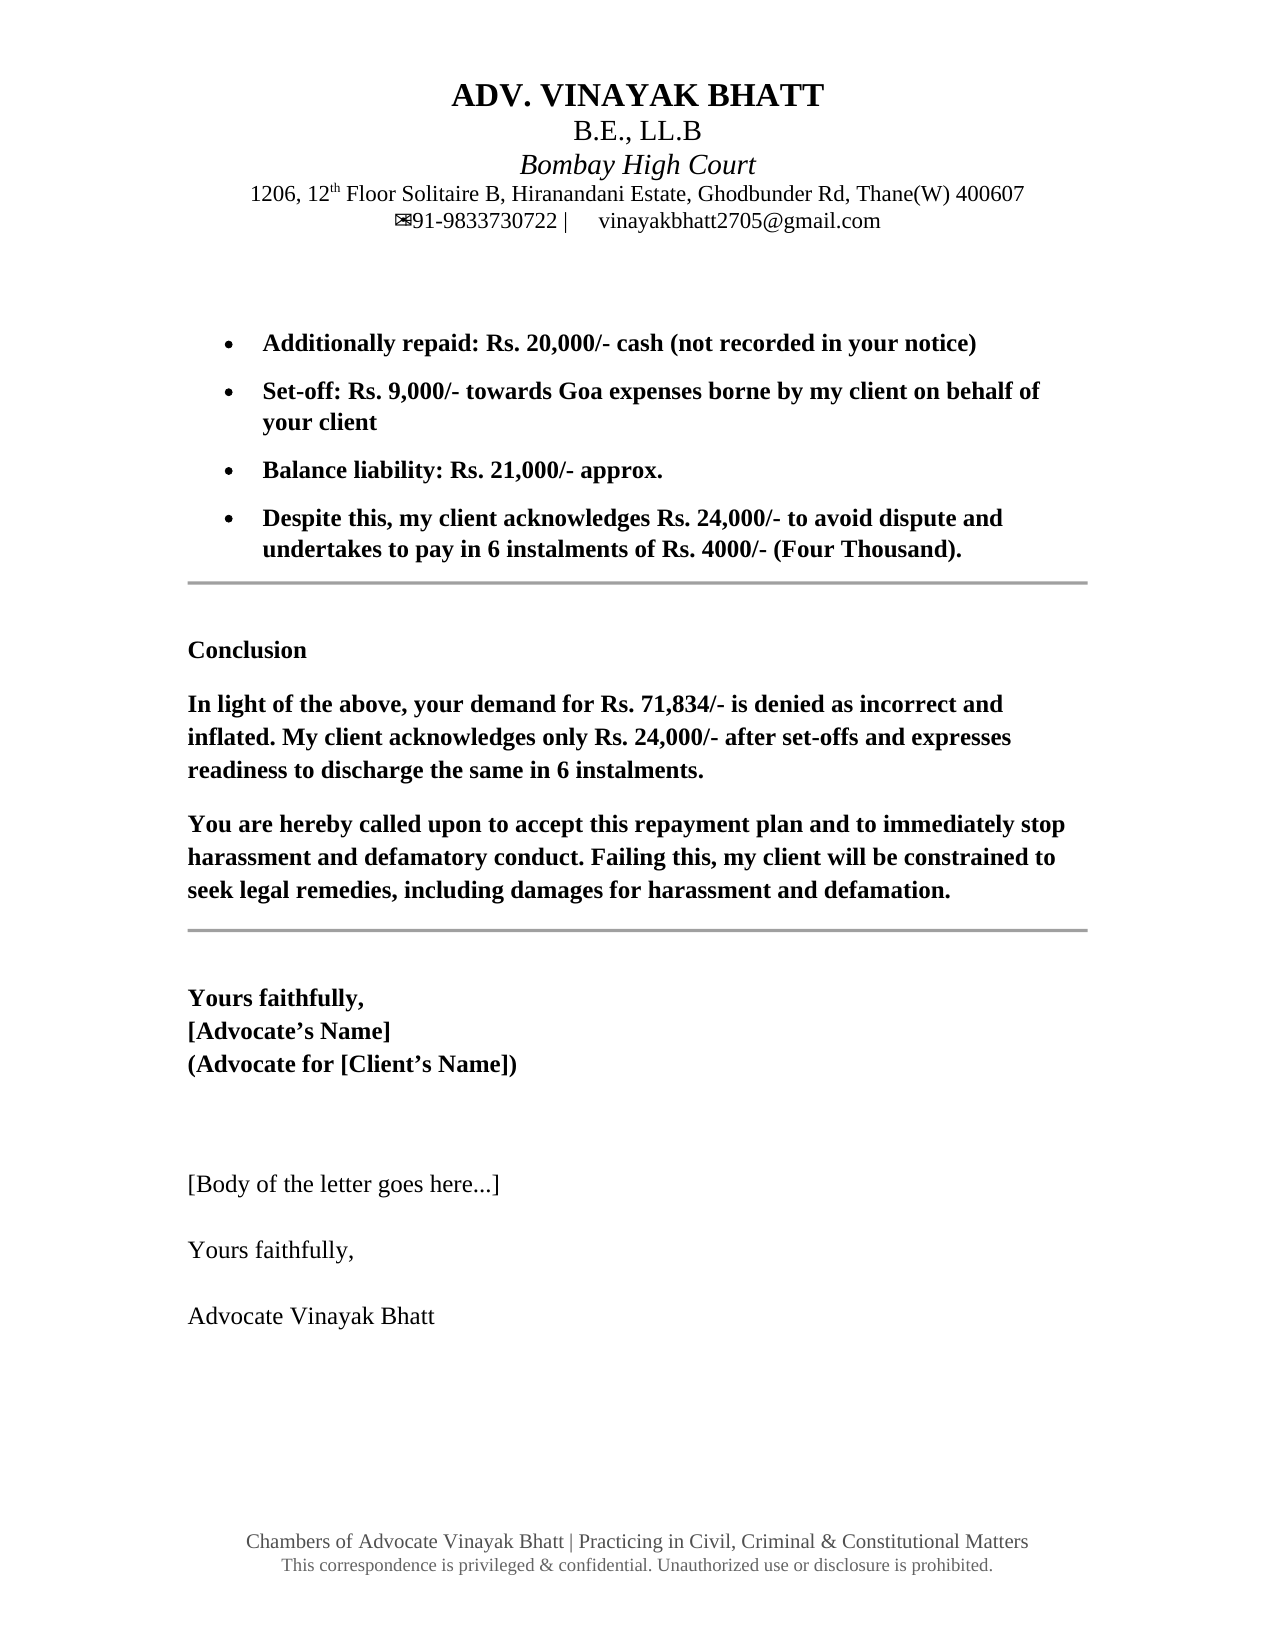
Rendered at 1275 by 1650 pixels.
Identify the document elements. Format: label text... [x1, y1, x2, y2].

text You are hereby called upon to accept this repayment plan and to immediately stop harassment and defamatory conduct. Failing this, my client will be constrained to seek legal remedies, including damages for harassment and defamation. [187, 809, 1087, 904]
list Additionally repaid: Rs. 20,000/- cash (not recorded in your notice) [225, 328, 1087, 357]
text In light of the above, your demand for Rs. 71,834/- is denied as incorrect and inflated. My client acknowledges only Rs. 24,000/- after set-offs and expresses readiness to discharge the same in 6 instalments. [187, 689, 1087, 784]
list Set-off: Rs. 9,000/- towards Goa expenses borne by my client on behalf of your client [225, 376, 1087, 436]
list Balance liability: Rs. 21,000/- approx. [225, 455, 1087, 484]
list Despite this, my client acknowledges Rs. 24,000/- to avoid dispute and undertakes to pay in 6 instalments of Rs. 4000/- (Four Thousand). [225, 503, 1087, 562]
text [Body of the letter goes here...] Yours faithfully, Advocate Vinayak Bhatt [187, 1103, 1087, 1329]
text Yours faithfully, [Advocate’s Name] (Advocate for [Client’s Name]) [187, 983, 1087, 1078]
text Conclusion [187, 635, 1087, 664]
